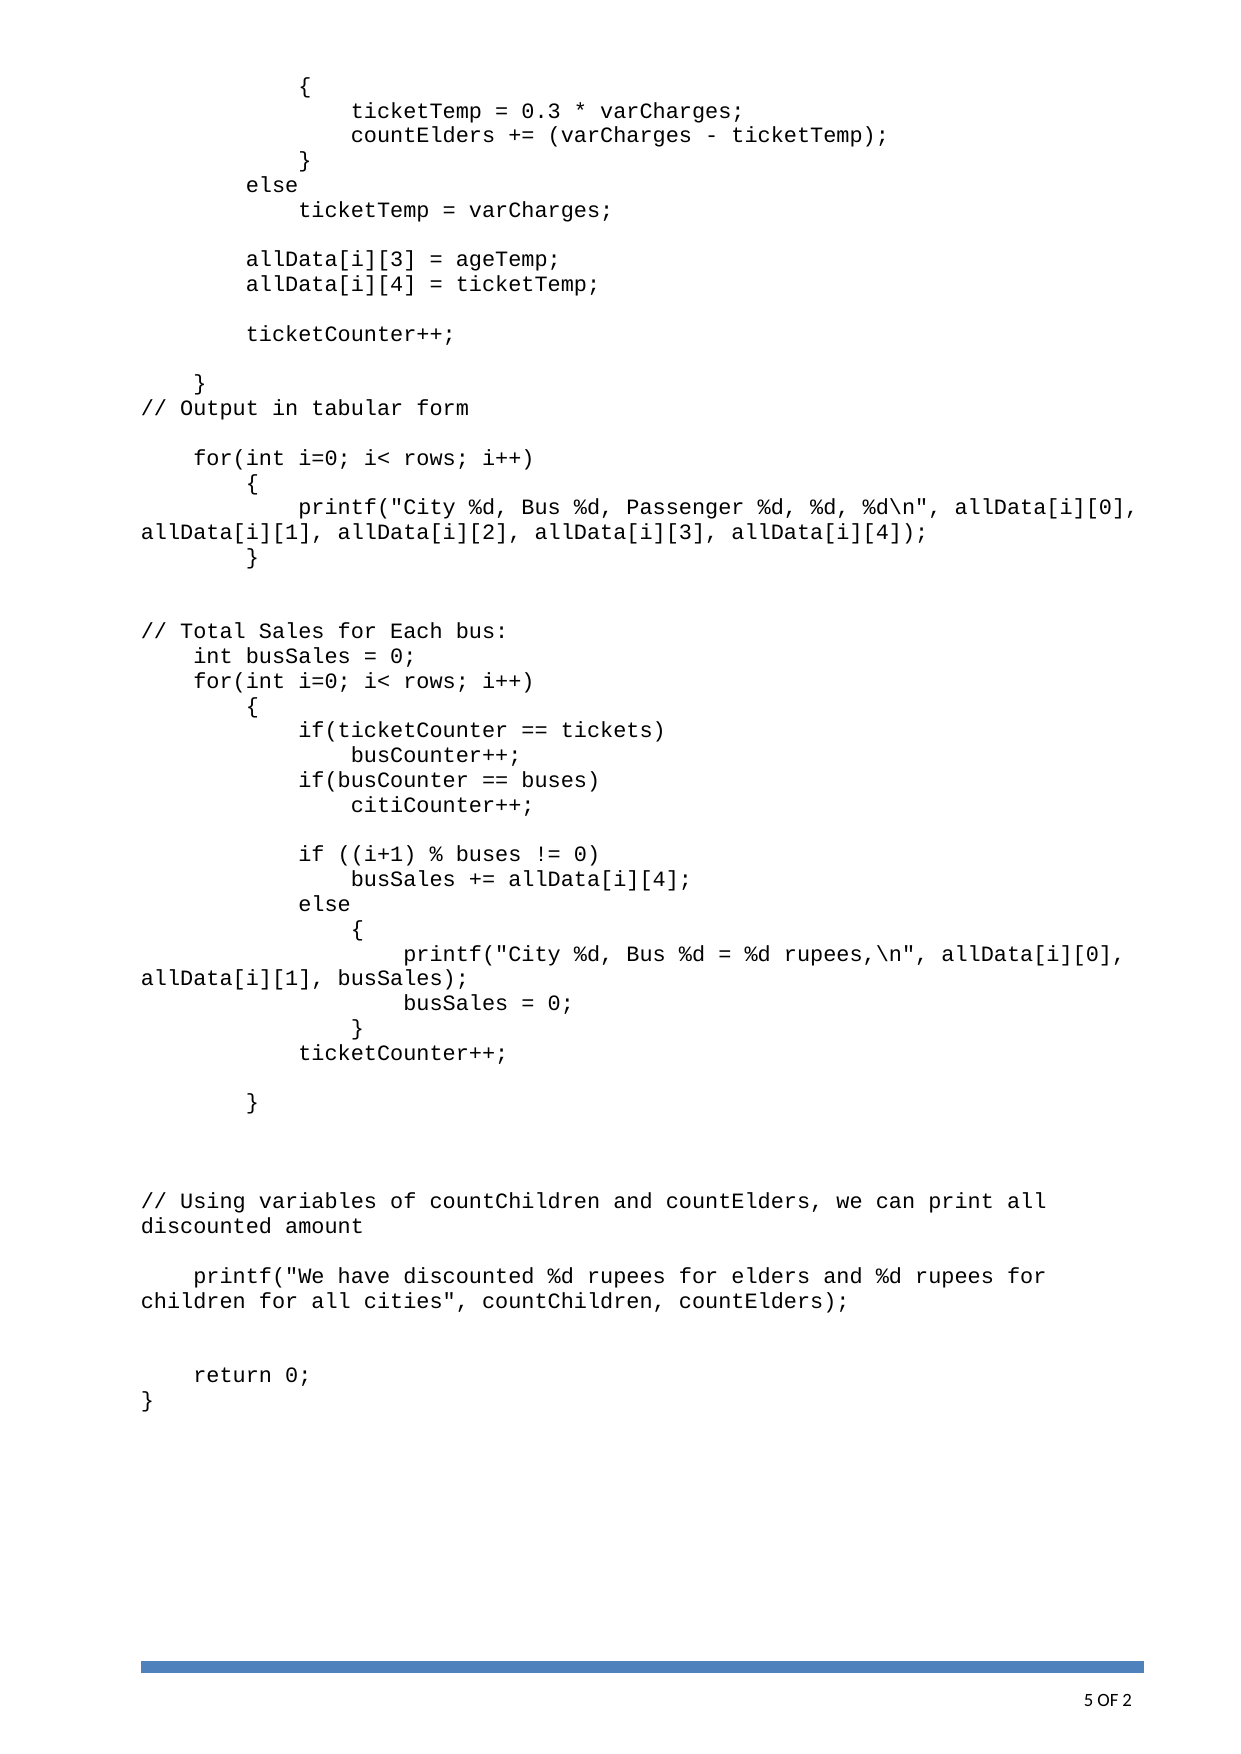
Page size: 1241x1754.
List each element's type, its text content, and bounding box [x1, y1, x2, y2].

text else [141, 893, 1144, 918]
text } [141, 1017, 1144, 1042]
text if(busCounter == buses) [141, 769, 1144, 794]
text allData[i][3] = ageTemp; [141, 248, 1144, 273]
text ticketTemp = varCharges; [141, 199, 1144, 224]
text allData[i][4] = ticketTemp; [141, 273, 1144, 298]
text } [141, 372, 1144, 397]
text ticketCounter++; [141, 323, 1144, 348]
text citiCounter++; [141, 794, 1144, 819]
text } [141, 1389, 1144, 1414]
text } [141, 546, 1144, 571]
text { [141, 472, 1144, 496]
text // Total Sales for Each bus: [141, 620, 1144, 645]
text { [141, 75, 1144, 100]
text busSales = 0; [141, 992, 1144, 1017]
text } [141, 1091, 1144, 1116]
text if(ticketCounter == tickets) [141, 719, 1144, 744]
text ticketCounter++; [141, 1042, 1144, 1067]
text busCounter++; [141, 744, 1144, 769]
text printf("We have discounted %d rupees for elders and %d rupees for children for all cities", countChildren, countElders); [141, 1265, 1144, 1314]
text for(int i=0; i< rows; i++) [141, 670, 1144, 695]
text { [141, 918, 1144, 943]
text // Using variables of countChildren and countElders, we can print all discounted amount [141, 1191, 1144, 1240]
text } [141, 149, 1144, 174]
text int busSales = 0; [141, 645, 1144, 670]
text busSales += allData[i][4]; [141, 868, 1144, 893]
text else [141, 174, 1144, 199]
text if ((i+1) % buses != 0) [141, 843, 1144, 868]
text // Output in tabular form [141, 397, 1144, 422]
text printf("City %d, Bus %d, Passenger %d, %d, %d\n", allData[i][0], allData[i][1], allData[i][2], allData[i][3], allData[i][4]); [141, 496, 1144, 546]
text countElders += (varCharges - ticketTemp); [141, 124, 1144, 149]
text printf("City %d, Bus %d = %d rupees,\n", allData[i][0], allData[i][1], busSales); [141, 943, 1144, 992]
text ticketTemp = 0.3 * varCharges; [141, 100, 1144, 124]
text { [141, 695, 1144, 719]
text for(int i=0; i< rows; i++) [141, 447, 1144, 472]
text return 0; [141, 1364, 1144, 1389]
